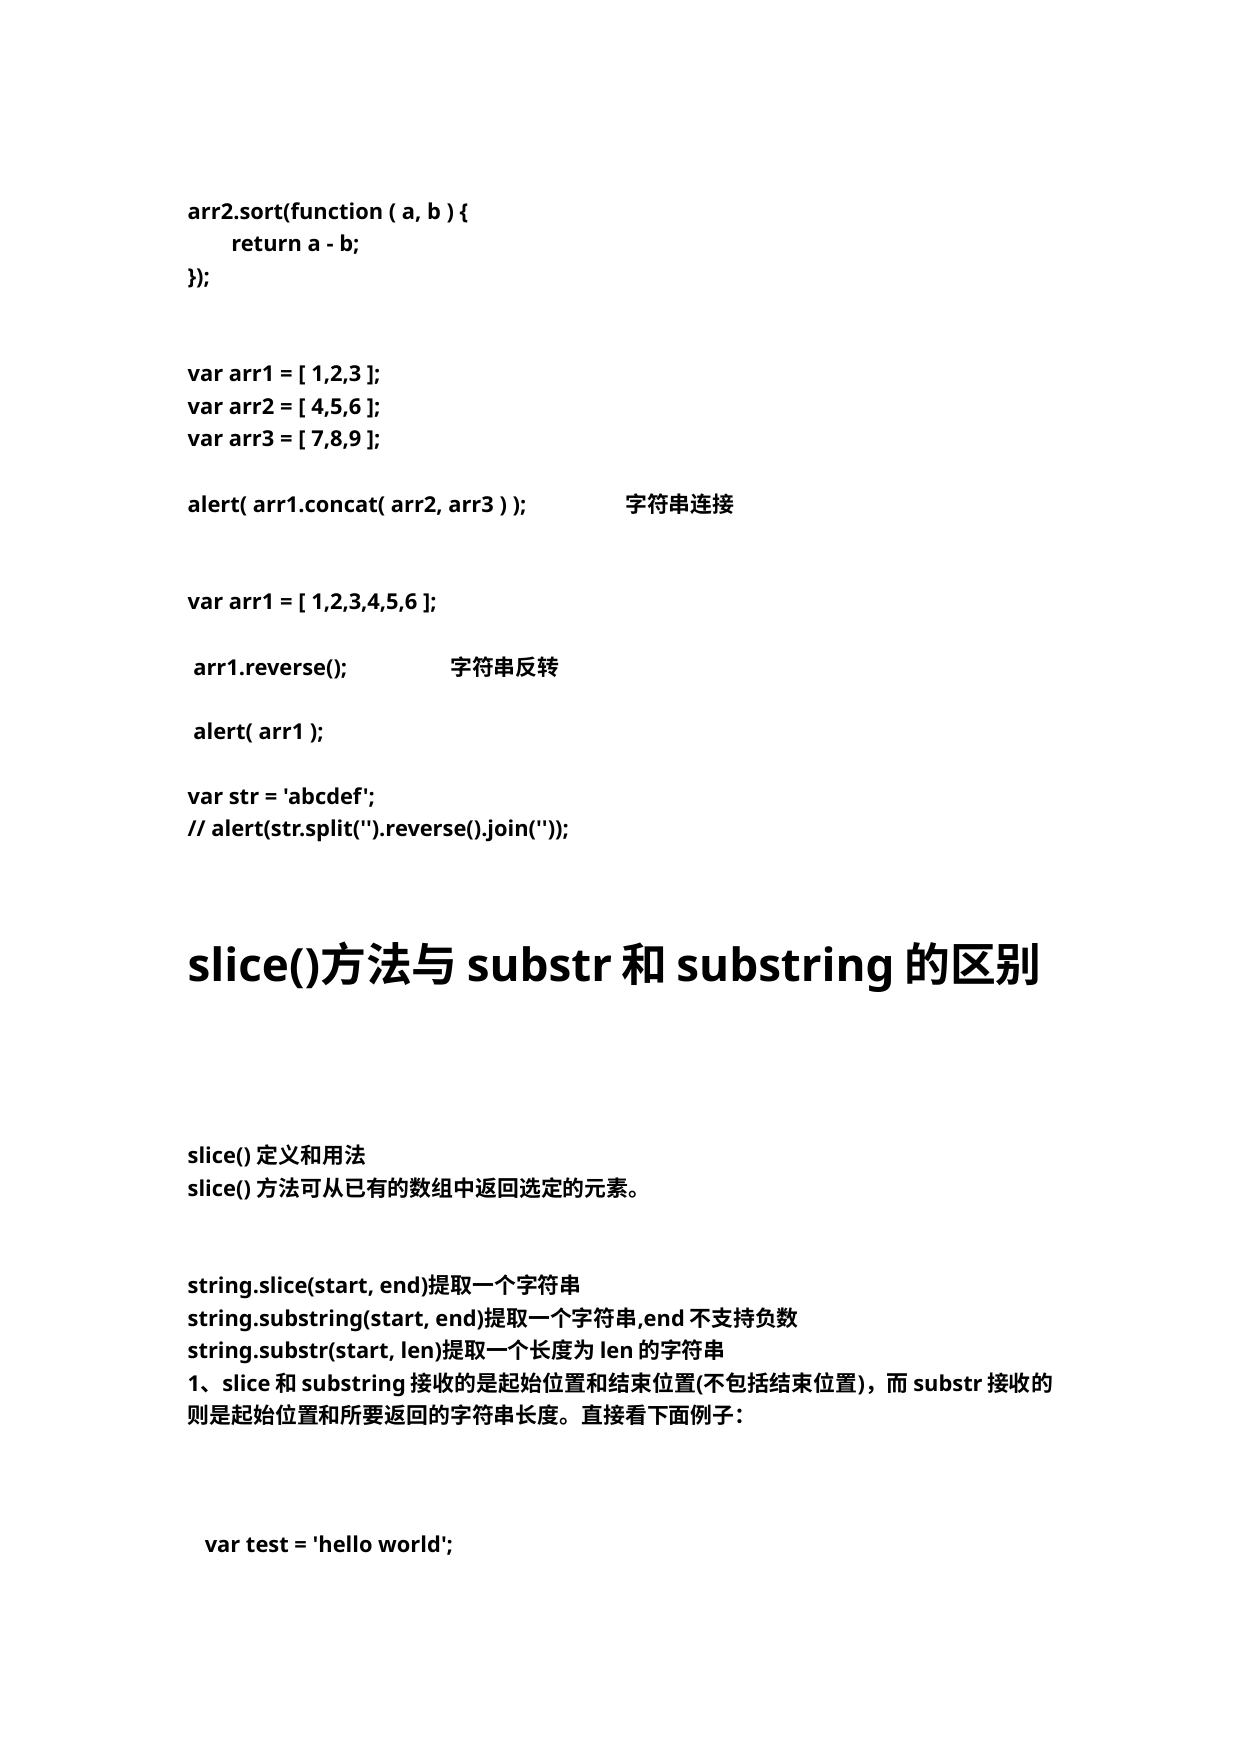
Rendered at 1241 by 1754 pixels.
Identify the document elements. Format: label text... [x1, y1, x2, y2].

text string.slice(start, end)提取一个字符串 [187, 1268, 1053, 1301]
text 1、slice和substring接收的是起始位置和结束位置(不包括结束位置)，而substr接收的则是起始位置和所要返回的字符串长度。直接看下面例子： [187, 1366, 1053, 1431]
text var arr1 = [ 1,2,3 ]; [187, 357, 1053, 389]
text // alert(str.split('').reverse().join('')); [187, 812, 1053, 844]
subtitle slice()方法与substr和substring的区别 [187, 912, 1053, 1010]
text string.substr(start, len)提取一个长度为len的字符串 [187, 1333, 1053, 1366]
text var arr1 = [ 1,2,3,4,5,6 ]; [187, 584, 1053, 617]
text return a - b; [187, 227, 1053, 259]
text string.substring(start, end)提取一个字符串,end不支持负数 [187, 1301, 1053, 1333]
text var test = 'hello world'; [187, 1528, 1053, 1561]
text alert( arr1.concat( arr2, arr3 ) ); 字符串连接 [187, 487, 1053, 519]
text arr2.sort(function ( a, b ) { [187, 194, 1053, 227]
text arr1.reverse(); 字符串反转 [187, 649, 1053, 682]
text var arr3 = [ 7,8,9 ]; [187, 422, 1053, 454]
text }); [187, 259, 1053, 292]
text slice() 定义和用法 [187, 1138, 1053, 1171]
text var str = 'abcdef'; [187, 779, 1053, 812]
text slice() 方法可从已有的数组中返回选定的元素。 [187, 1171, 1053, 1203]
text var arr2 = [ 4,5,6 ]; [187, 389, 1053, 422]
text alert( arr1 ); [187, 714, 1053, 747]
